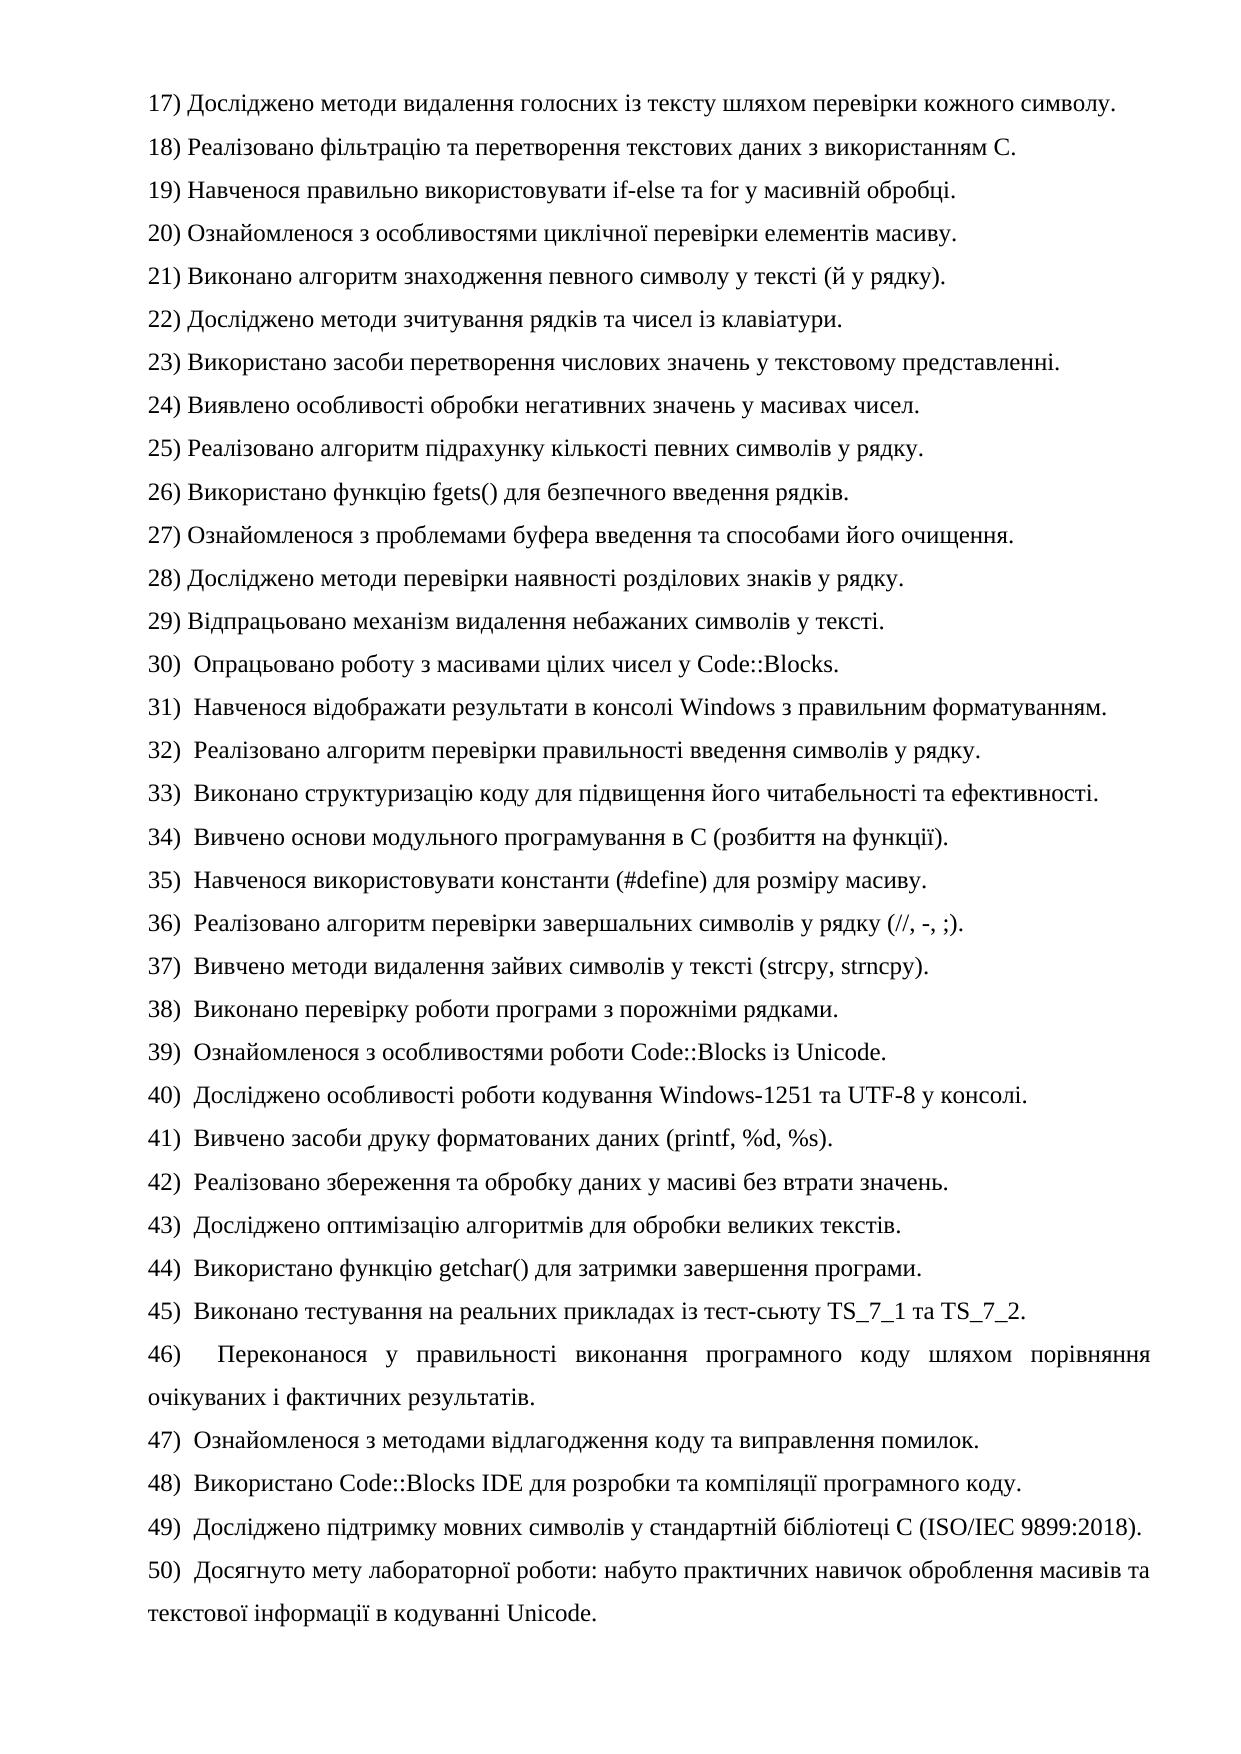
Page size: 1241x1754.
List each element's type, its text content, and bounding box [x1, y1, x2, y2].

text 44) Використано функцію getchar() для затримки завершення програми. [148, 1253, 1152, 1282]
text 36) Реалізовано алгоритм перевірки завершальних символів у рядку (//, -, ;). [148, 908, 1152, 937]
text 26) Використано функцію fgets() для безпечного введення рядків. [148, 477, 1152, 505]
text 25) Реалізовано алгоритм підрахунку кількості певних символів у рядку. [148, 433, 1152, 462]
text 42) Реалізовано збереження та обробку даних у масиві без втрати значень. [148, 1167, 1152, 1195]
text 18) Реалізовано фільтрацію та перетворення текстових даних з використанням C. [148, 132, 1152, 160]
text 32) Реалізовано алгоритм перевірки правильності введення символів у рядку. [148, 735, 1152, 764]
text 41) Вивчено засоби друку форматованих даних (printf, %d, %s). [148, 1123, 1152, 1152]
text 47) Ознайомленося з методами відлагодження коду та виправлення помилок. [148, 1425, 1152, 1454]
text 46) Переконанося у правильності виконання програмного коду шляхом порівняння очікуваних і фактичних результатів. [148, 1339, 1152, 1411]
text 37) Вивчено методи видалення зайвих символів у тексті (strcpy, strncpy). [148, 951, 1152, 980]
text 22) Досліджено методи зчитування рядків та чисел із клавіатури. [148, 304, 1152, 333]
text 50) Досягнуто мету лабораторної роботи: набуто практичних навичок оброблення масивів та текстової інформації в кодуванні Unicode. [148, 1555, 1152, 1627]
text 40) Досліджено особливості роботи кодування Windows-1251 та UTF-8 у консолі. [148, 1080, 1152, 1109]
text 17) Досліджено методи видалення голосних із тексту шляхом перевірки кожного символу. [148, 88, 1152, 117]
text 20) Ознайомленося з особливостями циклічної перевірки елементів масиву. [148, 218, 1152, 247]
text 43) Досліджено оптимізацію алгоритмів для обробки великих текстів. [148, 1210, 1152, 1238]
text 30) Опрацьовано роботу з масивами цілих чисел у Code::Blocks. [148, 649, 1152, 678]
text 31) Навченося відображати результати в консолі Windows з правильним форматуванням. [148, 692, 1152, 721]
text 45) Виконано тестування на реальних прикладах із тест-сьюту TS_7_1 та TS_7_2. [148, 1296, 1152, 1325]
text 34) Вивчено основи модульного програмування в С (розбиття на функції). [148, 822, 1152, 850]
text 27) Ознайомленося з проблемами буфера введення та способами його очищення. [148, 520, 1152, 548]
text 21) Виконано алгоритм знаходження певного символу у тексті (й у рядку). [148, 261, 1152, 290]
text 39) Ознайомленося з особливостями роботи Code::Blocks із Unicode. [148, 1037, 1152, 1066]
text 24) Виявлено особливості обробки негативних значень у масивах чисел. [148, 390, 1152, 419]
text 28) Досліджено методи перевірки наявності розділових знаків у рядку. [148, 563, 1152, 592]
text 19) Навченося правильно використовувати if-else та for у масивній обробці. [148, 175, 1152, 203]
text 38) Виконано перевірку роботи програми з порожніми рядками. [148, 994, 1152, 1023]
text 33) Виконано структуризацію коду для підвищення його читабельності та ефективності. [148, 778, 1152, 807]
text 35) Навченося використовувати константи (#define) для розміру масиву. [148, 865, 1152, 893]
text 48) Використано Code::Blocks IDE для розробки та компіляції програмного коду. [148, 1468, 1152, 1497]
text 49) Досліджено підтримку мовних символів у стандартній бібліотеці С (ISO/IEC 9899:2018). [148, 1512, 1152, 1540]
text 23) Використано засоби перетворення числових значень у текстовому представленні. [148, 347, 1152, 376]
text 29) Відпрацьовано механізм видалення небажаних символів у тексті. [148, 606, 1152, 635]
